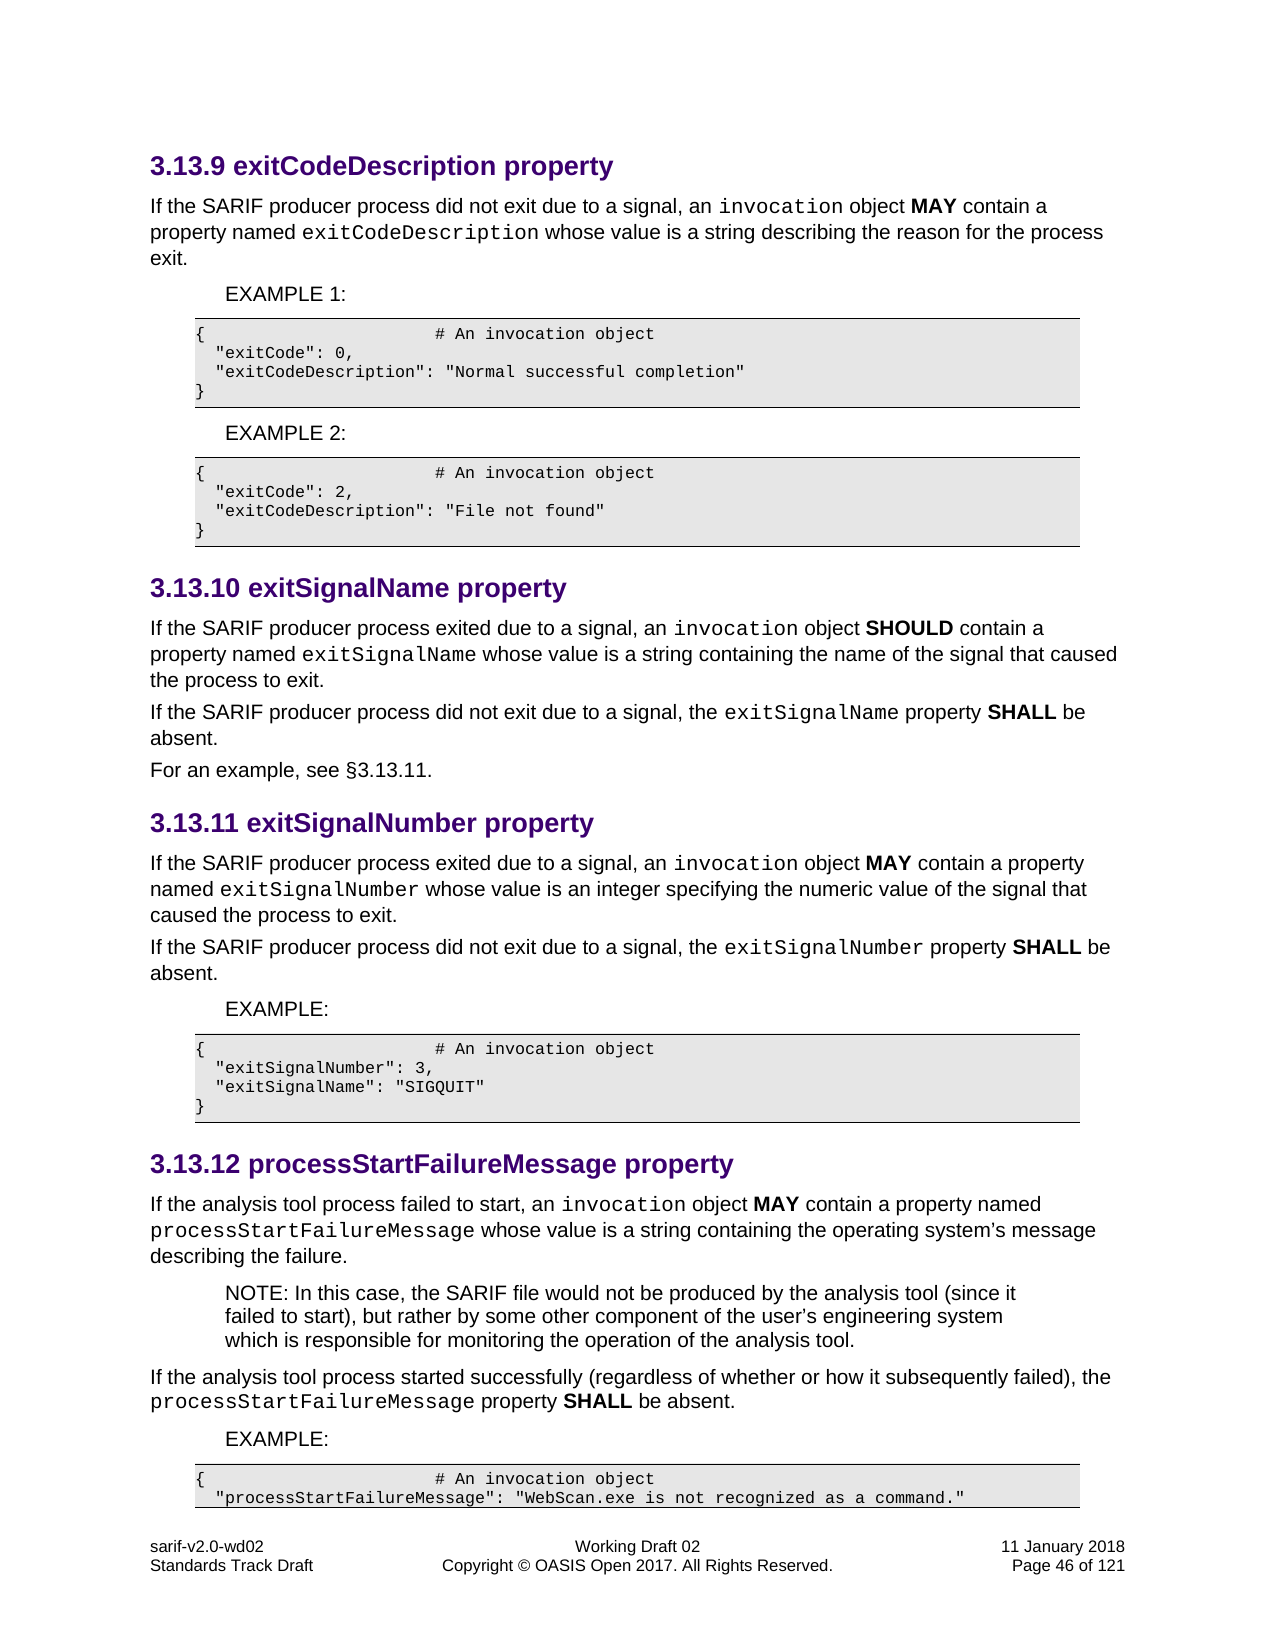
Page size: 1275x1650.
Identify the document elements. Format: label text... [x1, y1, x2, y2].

text If the SARIF producer process exited due to a signal, an invocation object MAY contain a property named exitSignalNumber whose value is an integer specifying the numeric value of the signal that caused the process to exit. [150, 851, 1125, 926]
text NOTE: In this case, the SARIF file would not be produced by the analysis tool (since it failed to start), but rather by some other component of the user’s engineering system which is responsible for monitoring the operation of the analysis tool. [225, 1280, 1050, 1352]
text EXAMPLE 1: [225, 282, 1050, 306]
text } [195, 375, 1080, 407]
text { # An invocation object [195, 1035, 1080, 1052]
text "exitCode": 0, [195, 337, 1080, 356]
text If the SARIF producer process exited due to a signal, an invocation object SHOULD contain a property named exitSignalName whose value is a string containing the name of the signal that caused the process to exit. [150, 616, 1125, 692]
subtitle exitSignalNumber property [150, 807, 1125, 838]
text If the SARIF producer process did not exit due to a signal, the exitSignalNumber property SHALL be absent. [150, 935, 1125, 984]
text For an example, see §3.13.11. [150, 758, 1125, 782]
text } [195, 1090, 1080, 1122]
text "exitCodeDescription": "Normal successful completion" [195, 356, 1080, 375]
text { # An invocation object [195, 458, 1080, 476]
text } [195, 514, 1080, 546]
text "processStartFailureMessage": "WebScan.exe is not recognized as a command." [195, 1482, 1080, 1507]
text If the SARIF producer process did not exit due to a signal, an invocation object MAY contain a property named exitCodeDescription whose value is a string describing the reason for the process exit. [150, 194, 1125, 269]
text "exitCode": 2, [195, 476, 1080, 495]
text If the SARIF producer process did not exit due to a signal, the exitSignalName property SHALL be absent. [150, 700, 1125, 750]
text "exitSignalNumber": 3, [195, 1052, 1080, 1071]
text If the analysis tool process failed to start, an invocation object MAY contain a property named processStartFailureMessage whose value is a string containing the operating system’s message describing the failure. [150, 1192, 1125, 1268]
text { # An invocation object [195, 319, 1080, 337]
subtitle exitCodeDescription property [150, 150, 1125, 181]
subtitle processStartFailureMessage property [150, 1148, 1125, 1180]
text { # An invocation object [195, 1465, 1080, 1482]
subtitle exitSignalName property [150, 572, 1125, 603]
text "exitCodeDescription": "File not found" [195, 495, 1080, 514]
text "exitSignalName": "SIGQUIT" [195, 1071, 1080, 1090]
text EXAMPLE 2: [225, 421, 1050, 445]
text EXAMPLE: [225, 997, 1050, 1021]
text If the analysis tool process started successfully (regardless of whether or how it subsequently failed), the processStartFailureMessage property SHALL be absent. [150, 1365, 1125, 1414]
text EXAMPLE: [225, 1427, 1050, 1451]
